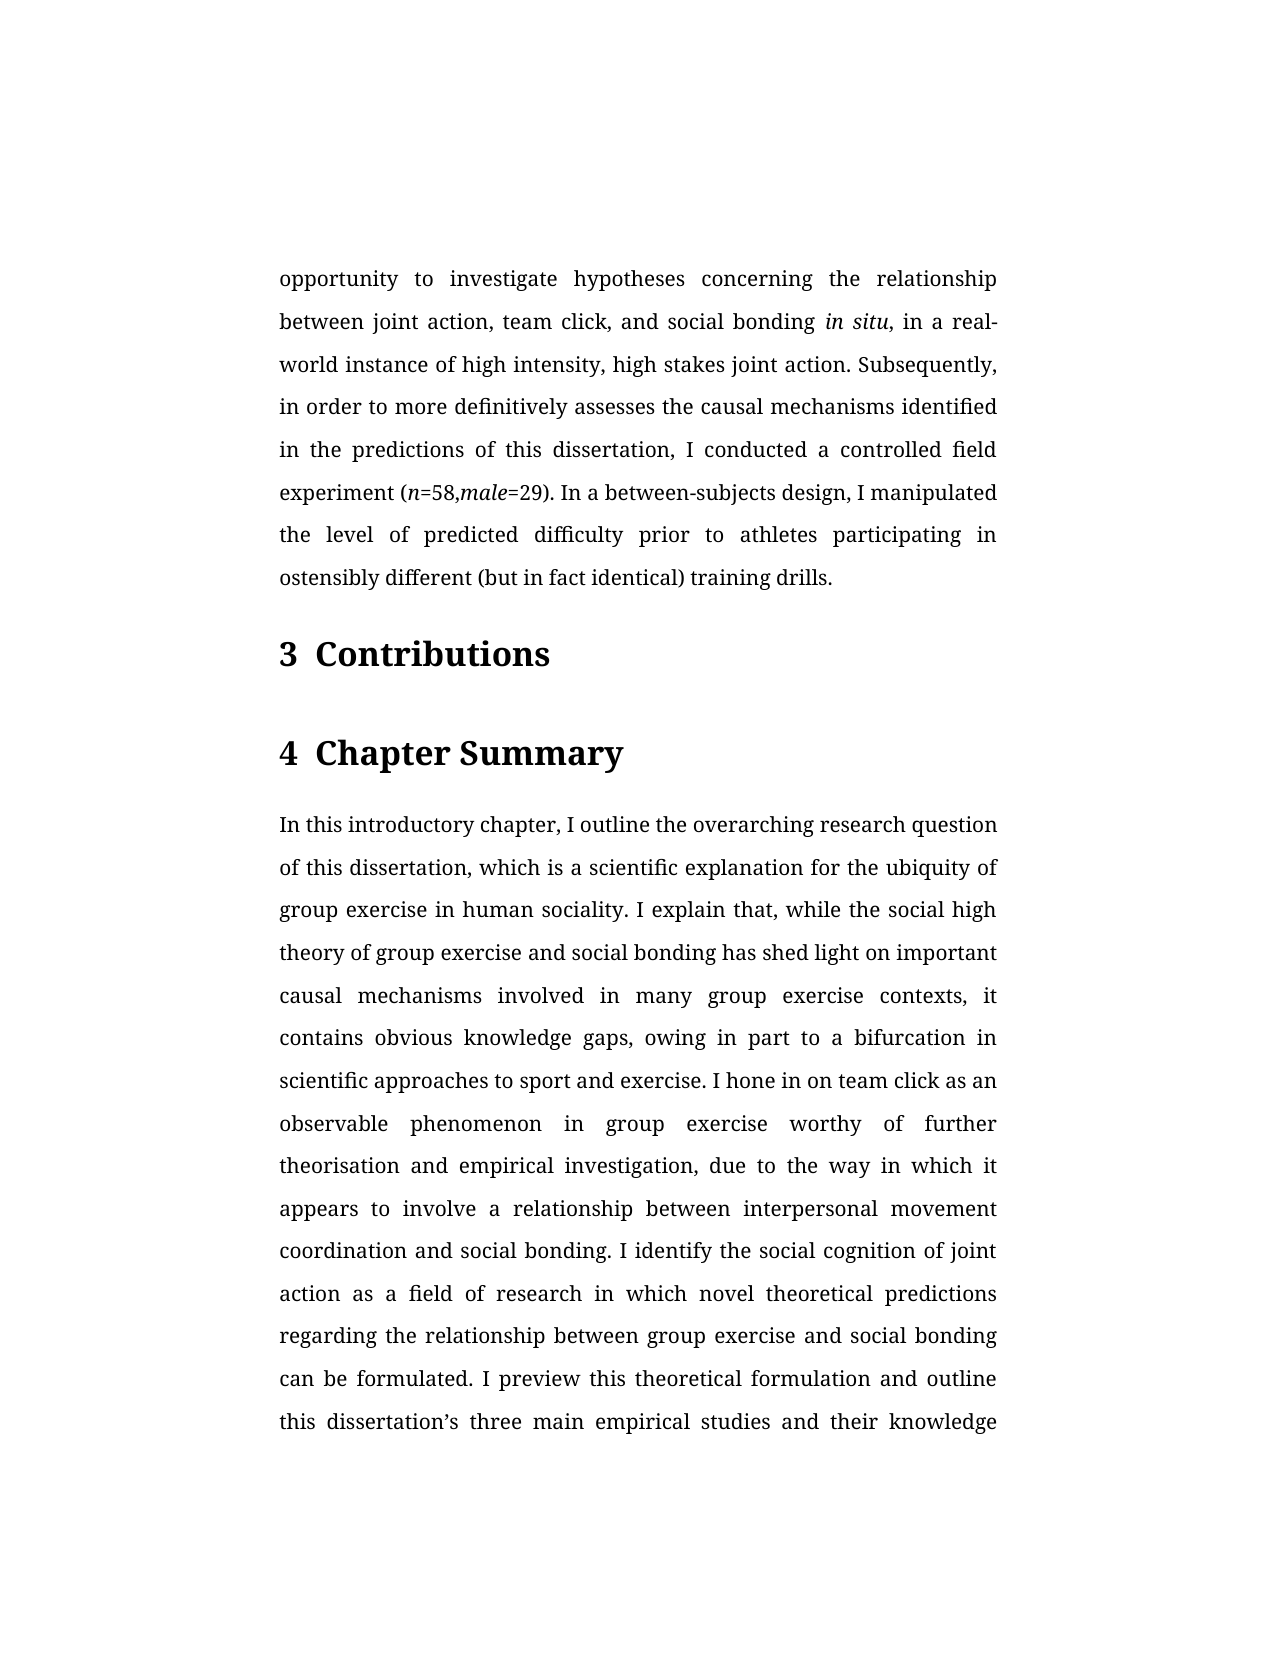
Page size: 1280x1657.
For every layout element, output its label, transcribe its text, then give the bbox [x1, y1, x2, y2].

subtitle 3 Contributions [279, 630, 998, 676]
subtitle 4 Chapter Summary [279, 730, 998, 775]
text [279, 810, 998, 1435]
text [279, 264, 998, 591]
